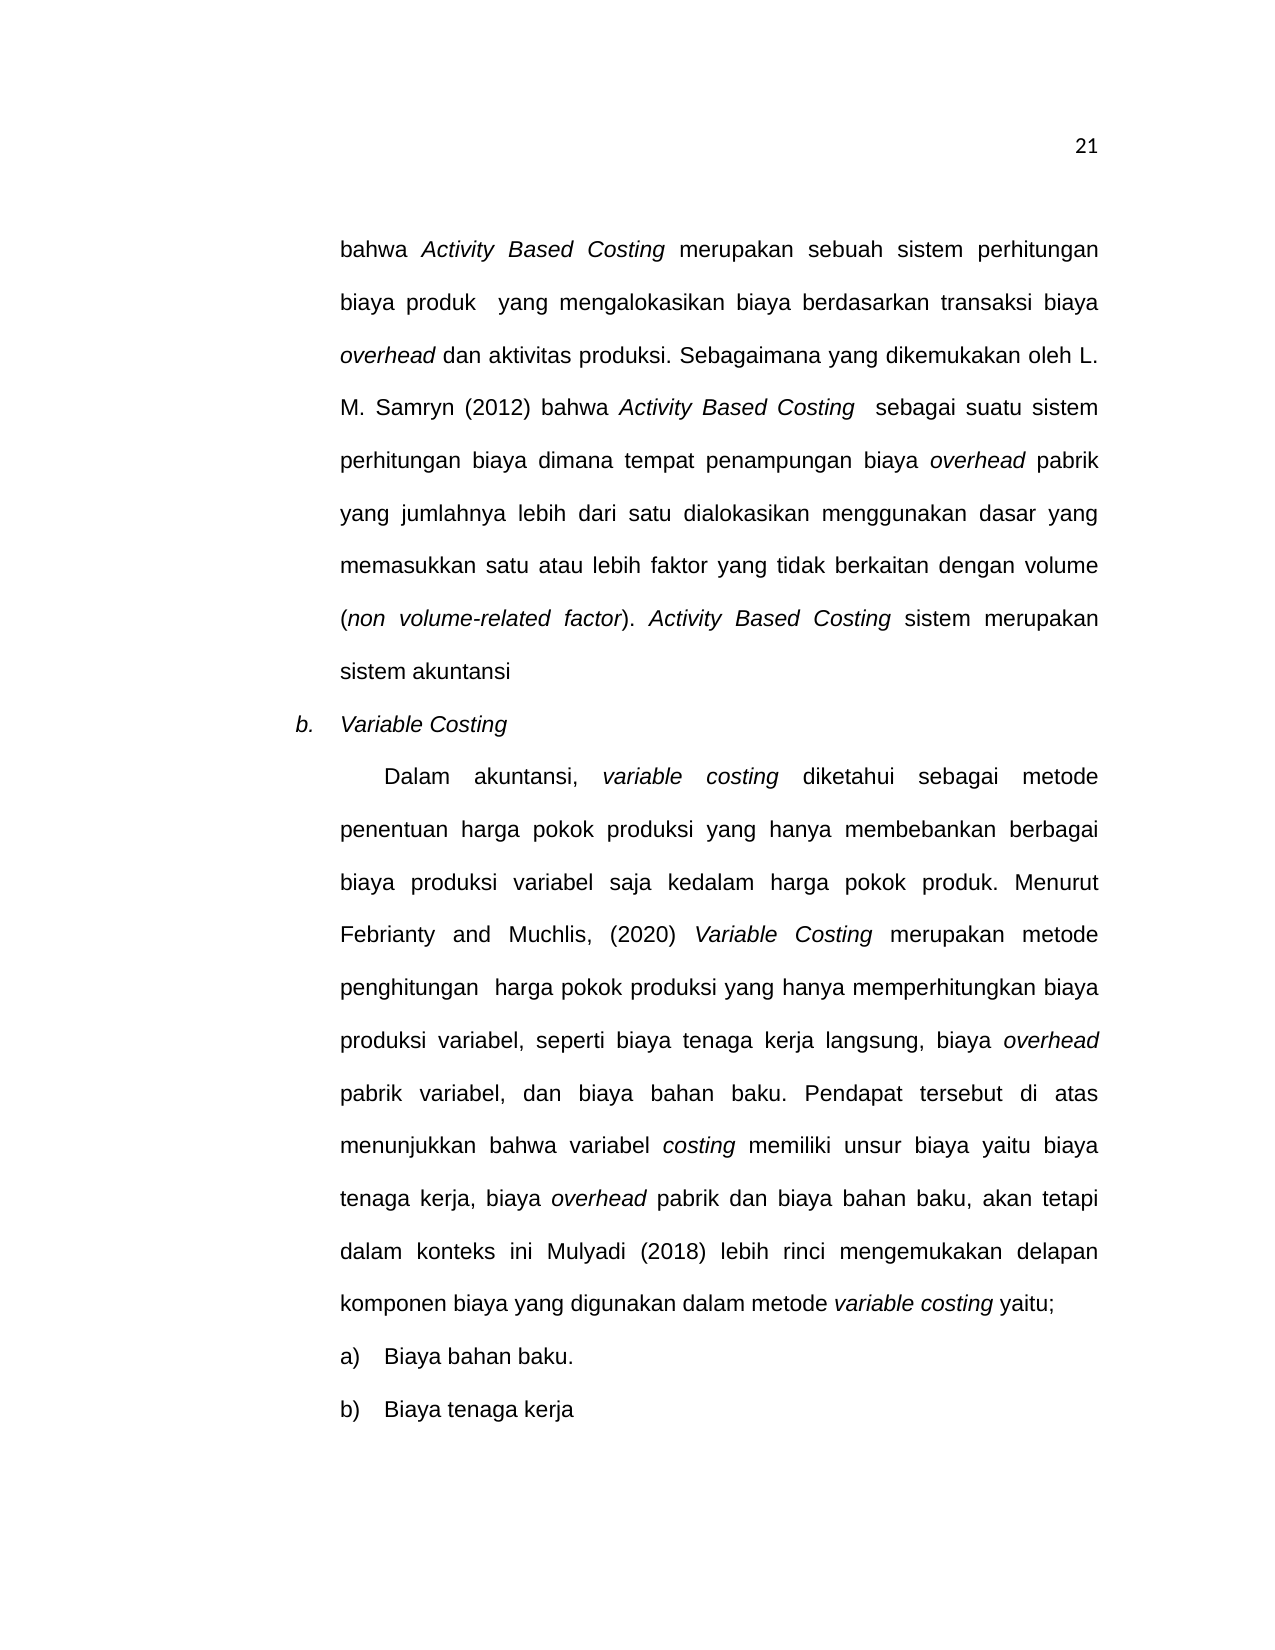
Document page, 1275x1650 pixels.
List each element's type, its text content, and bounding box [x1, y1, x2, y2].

list Biaya bahan baku. [340, 1343, 1099, 1369]
list Variable Costing [295, 711, 1099, 737]
list Biaya tenaga kerja [340, 1396, 1099, 1422]
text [340, 236, 1099, 684]
text Dalam akuntansi, variable costing diketahui sebagai metode penentuan harga pokok produksi yang hanya membebankan berbagai biaya produksi variabel saja kedalam harga pokok produk. Menurut Febrianty and Muchlis, (2020) Variable Costing merupakan metode penghitungan harga pokok produksi yang hanya memperhitungkan biaya produksi variabel, seperti biaya tenaga kerja langsung, biaya overhead pabrik variabel, dan biaya bahan baku. Pendapat tersebut di atas menunjukkan bahwa variabel costing memiliki unsur biaya yaitu biaya tenaga kerja, biaya overhead pabrik dan biaya bahan baku, akan tetapi dalam konteks ini Mulyadi (2018) lebih rinci mengemukakan delapan komponen biaya yang digunakan dalam metode variable costing yaitu; [340, 763, 1099, 1317]
